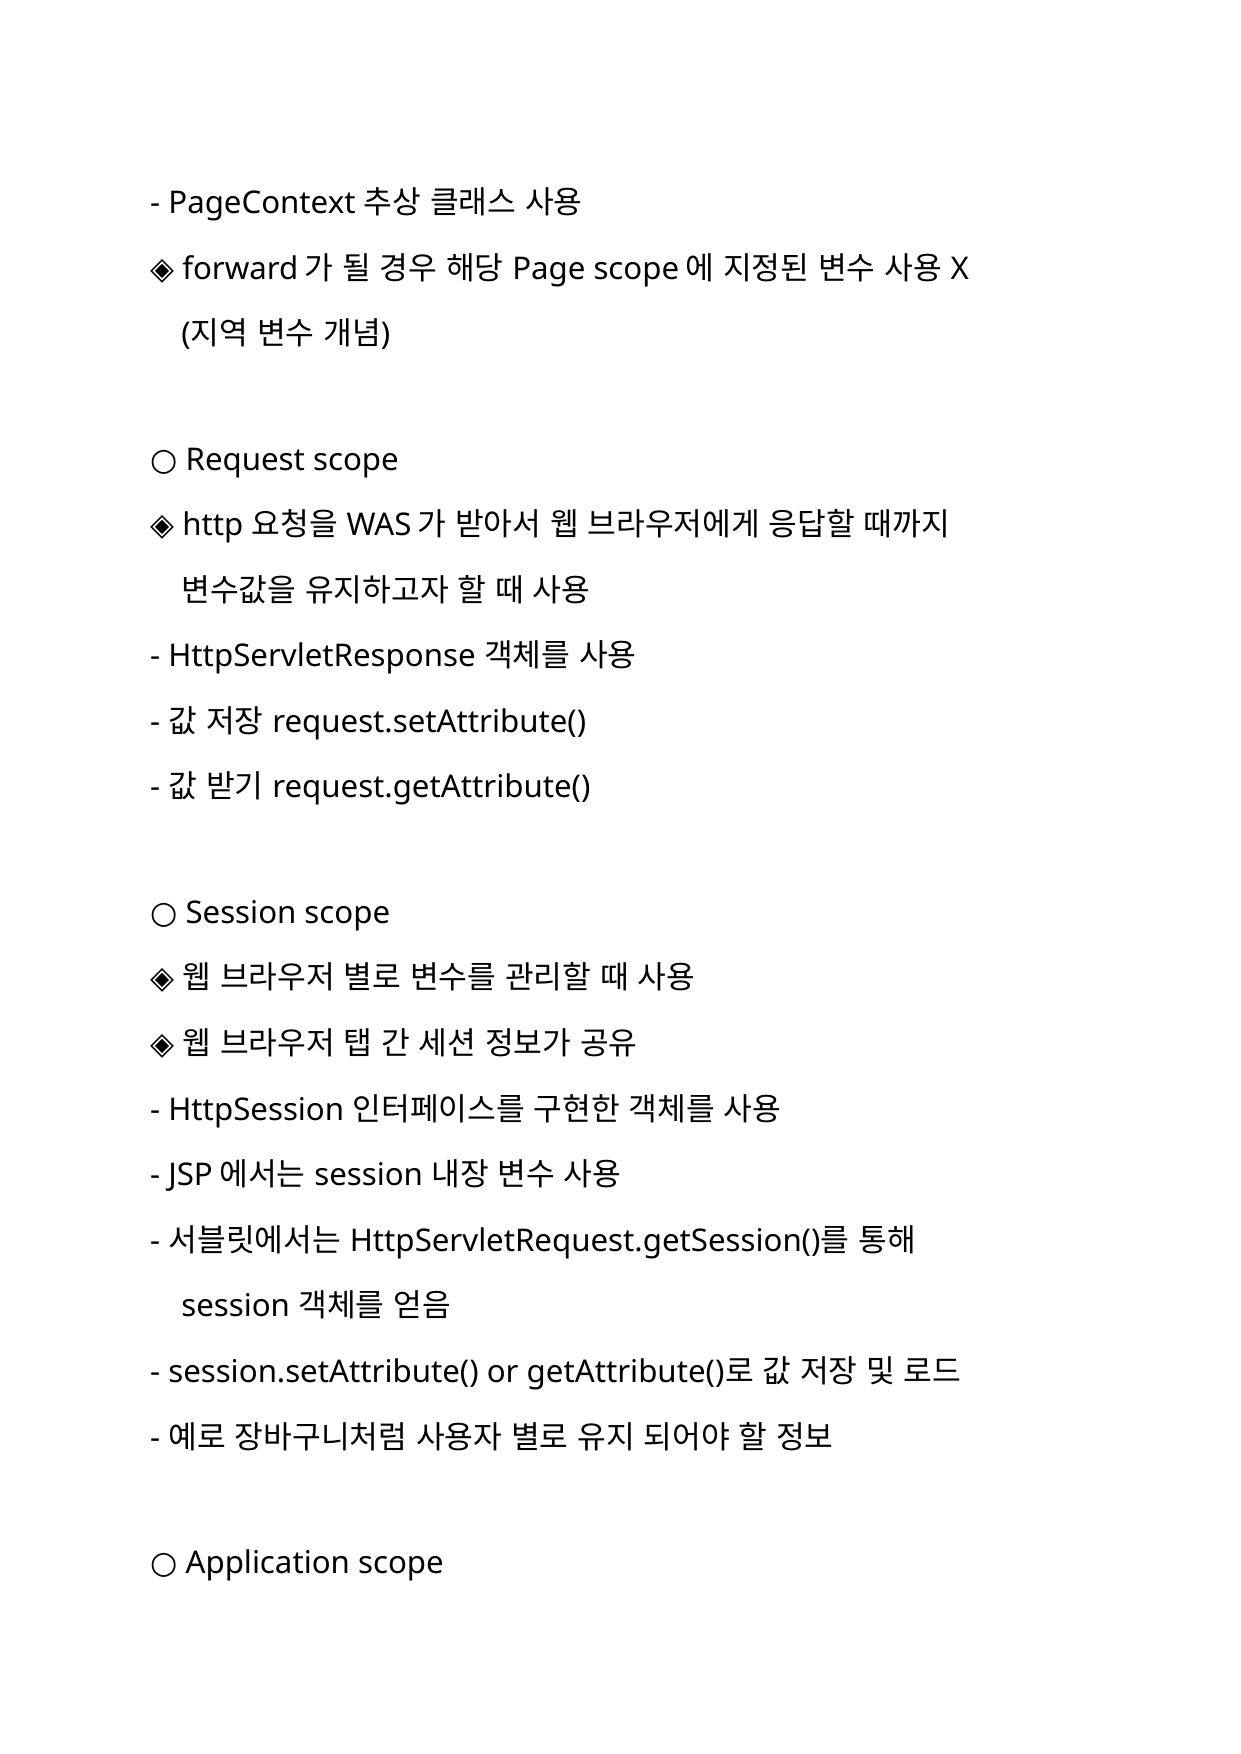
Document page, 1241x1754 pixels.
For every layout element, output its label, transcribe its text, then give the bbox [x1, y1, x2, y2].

text ◈ 웹 브라우저 탭 간 세션 정보가 공유 [150, 1018, 1090, 1063]
text - 예로 장바구니처럼 사용자 별로 유지 되어야 할 정보 [150, 1412, 1090, 1457]
text ◈ forward가 될 경우 해당 Page scope에 지정된 변수 사용 X [150, 243, 1090, 288]
text - 값 받기 request.getAttribute() [150, 762, 1090, 807]
text - JSP에서는 session 내장 변수 사용 [150, 1149, 1090, 1195]
text session 객체를 얻음 [150, 1281, 1090, 1326]
text ○ Application scope [150, 1540, 1090, 1583]
text (지역 변수 개념) [150, 308, 1090, 354]
text ◈ http 요청을 WAS가 받아서 웹 브라우저에게 응답할 때까지 [150, 499, 1090, 545]
text - 서블릿에서는 HttpServletRequest.getSession()를 통해 [150, 1215, 1090, 1260]
text ◈ 웹 브라우저 별로 변수를 관리할 때 사용 [150, 952, 1090, 998]
text - 값 저장 request.setAttribute() [150, 696, 1090, 741]
text - HttpSession 인터페이스를 구현한 객체를 사용 [150, 1084, 1090, 1129]
text - PageContext 추상 클래스 사용 [150, 177, 1090, 223]
text 변수값을 유지하고자 할 때 사용 [150, 565, 1090, 610]
text ○ Session scope [150, 890, 1090, 932]
text - session.setAttribute() or getAttribute()로 값 저장 및 로드 [150, 1346, 1090, 1392]
text ○ Request scope [150, 437, 1090, 479]
text - HttpServletResponse 객체를 사용 [150, 630, 1090, 676]
